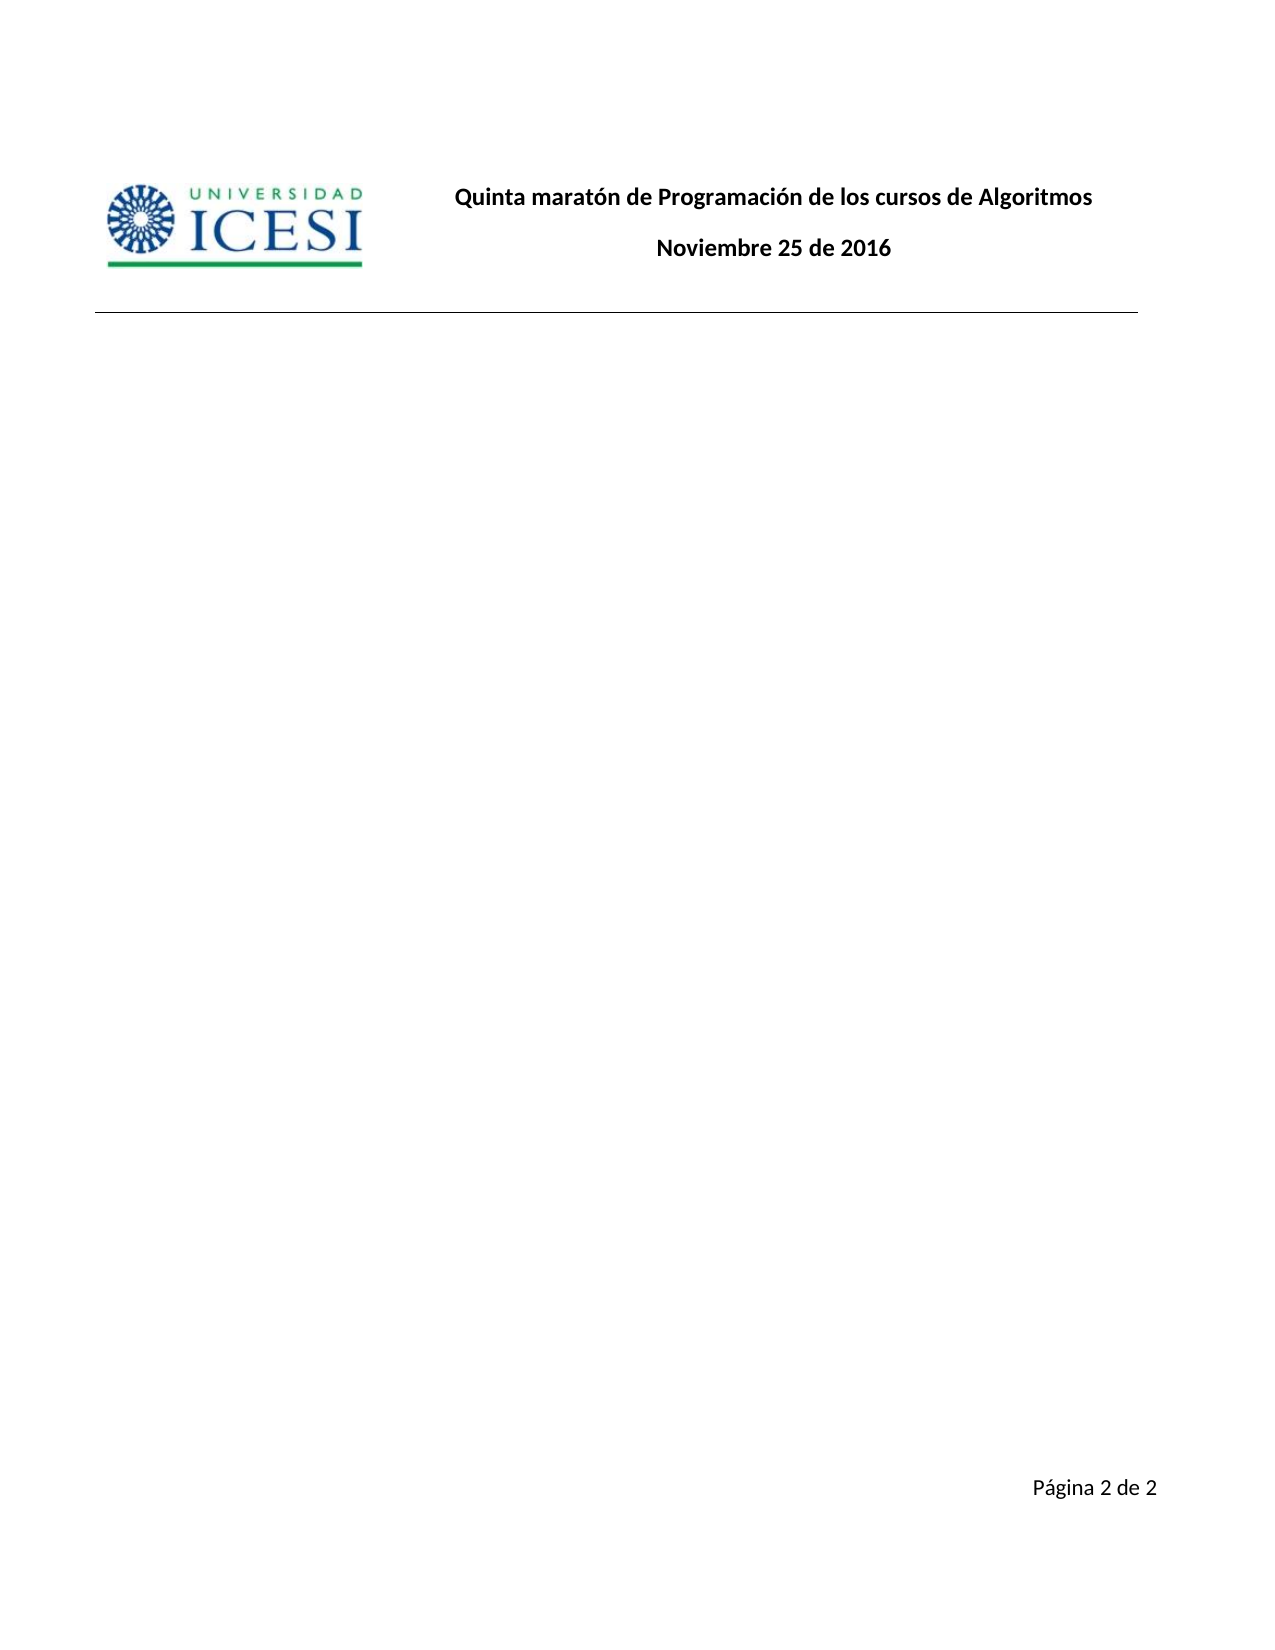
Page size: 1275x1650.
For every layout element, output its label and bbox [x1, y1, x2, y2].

picture [106, 183, 363, 269]
